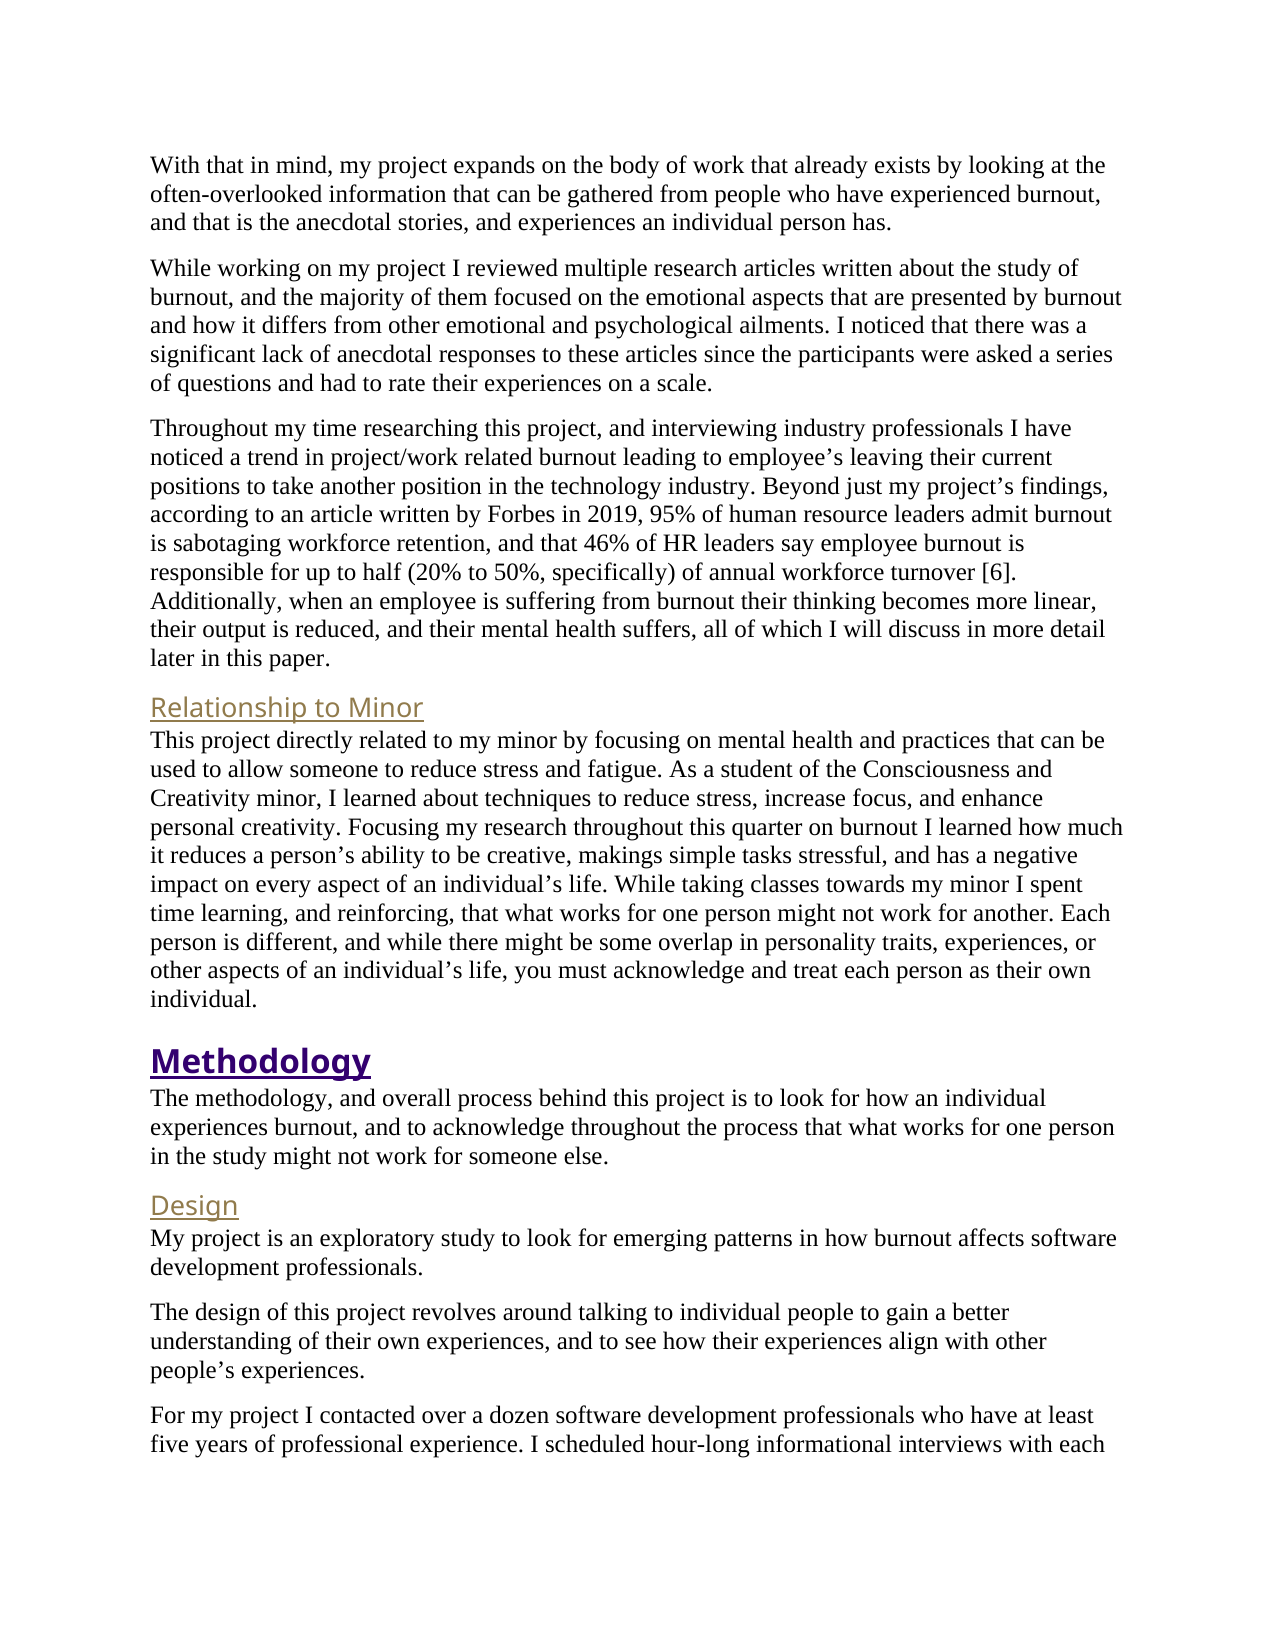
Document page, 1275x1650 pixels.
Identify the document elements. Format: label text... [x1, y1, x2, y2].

text My project is an exploratory study to look for emerging patterns in how burnout affects software development professionals. [150, 1223, 1125, 1281]
text While working on my project I reviewed multiple research articles written about the study of burnout, and the majority of them focused on the emotional aspects that are presented by burnout and how it differs from other emotional and psychological ailments. I noticed that there was a significant lack of anecdotal responses to these articles since the participants were asked a series of questions and had to rate their experiences on a scale. [150, 253, 1125, 397]
subtitle Methodology [150, 1038, 1125, 1083]
text The design of this project revolves around talking to individual people to gain a better understanding of their own experiences, and to see how their experiences align with other people’s experiences. [150, 1297, 1125, 1384]
text This project directly related to my minor by focusing on mental health and practices that can be used to allow someone to reduce stress and fatigue. As a student of the Consciousness and Creativity minor, I learned about techniques to reduce stress, increase focus, and enhance personal creativity. Focusing my research throughout this quarter on burnout I learned how much it reduces a person’s ability to be creative, makings simple tasks stressful, and has a negative impact on every aspect of an individual’s life. While taking classes towards my minor I spent time learning, and reinforcing, that what works for one person might not work for another. Each person is different, and while there might be some overlap in personality traits, experiences, or other aspects of an individual’s life, you must acknowledge and treat each person as their own individual. [150, 726, 1125, 1013]
text The methodology, and overall process behind this project is to look for how an individual experiences burnout, and to acknowledge throughout the process that what works for one person in the study might not work for someone else. [150, 1083, 1125, 1170]
subtitle Relationship to Minor [150, 689, 1125, 726]
subtitle Design [150, 1186, 1125, 1223]
text Throughout my time researching this project, and interviewing industry professionals I have noticed a trend in project/work related burnout leading to employee’s leaving their current positions to take another position in the technology industry. Beyond just my project’s findings, according to an article written by Forbes in 2019, 95% of human resource leaders admit burnout is sabotaging workforce retention, and that 46% of HR leaders say employee burnout is responsible for up to half (20% to 50%, specifically) of annual workforce turnover [6]. Additionally, when an employee is suffering from burnout their thinking becomes more linear, their output is reduced, and their mental health suffers, all of which I will discuss in more detail later in this paper. [150, 413, 1125, 672]
